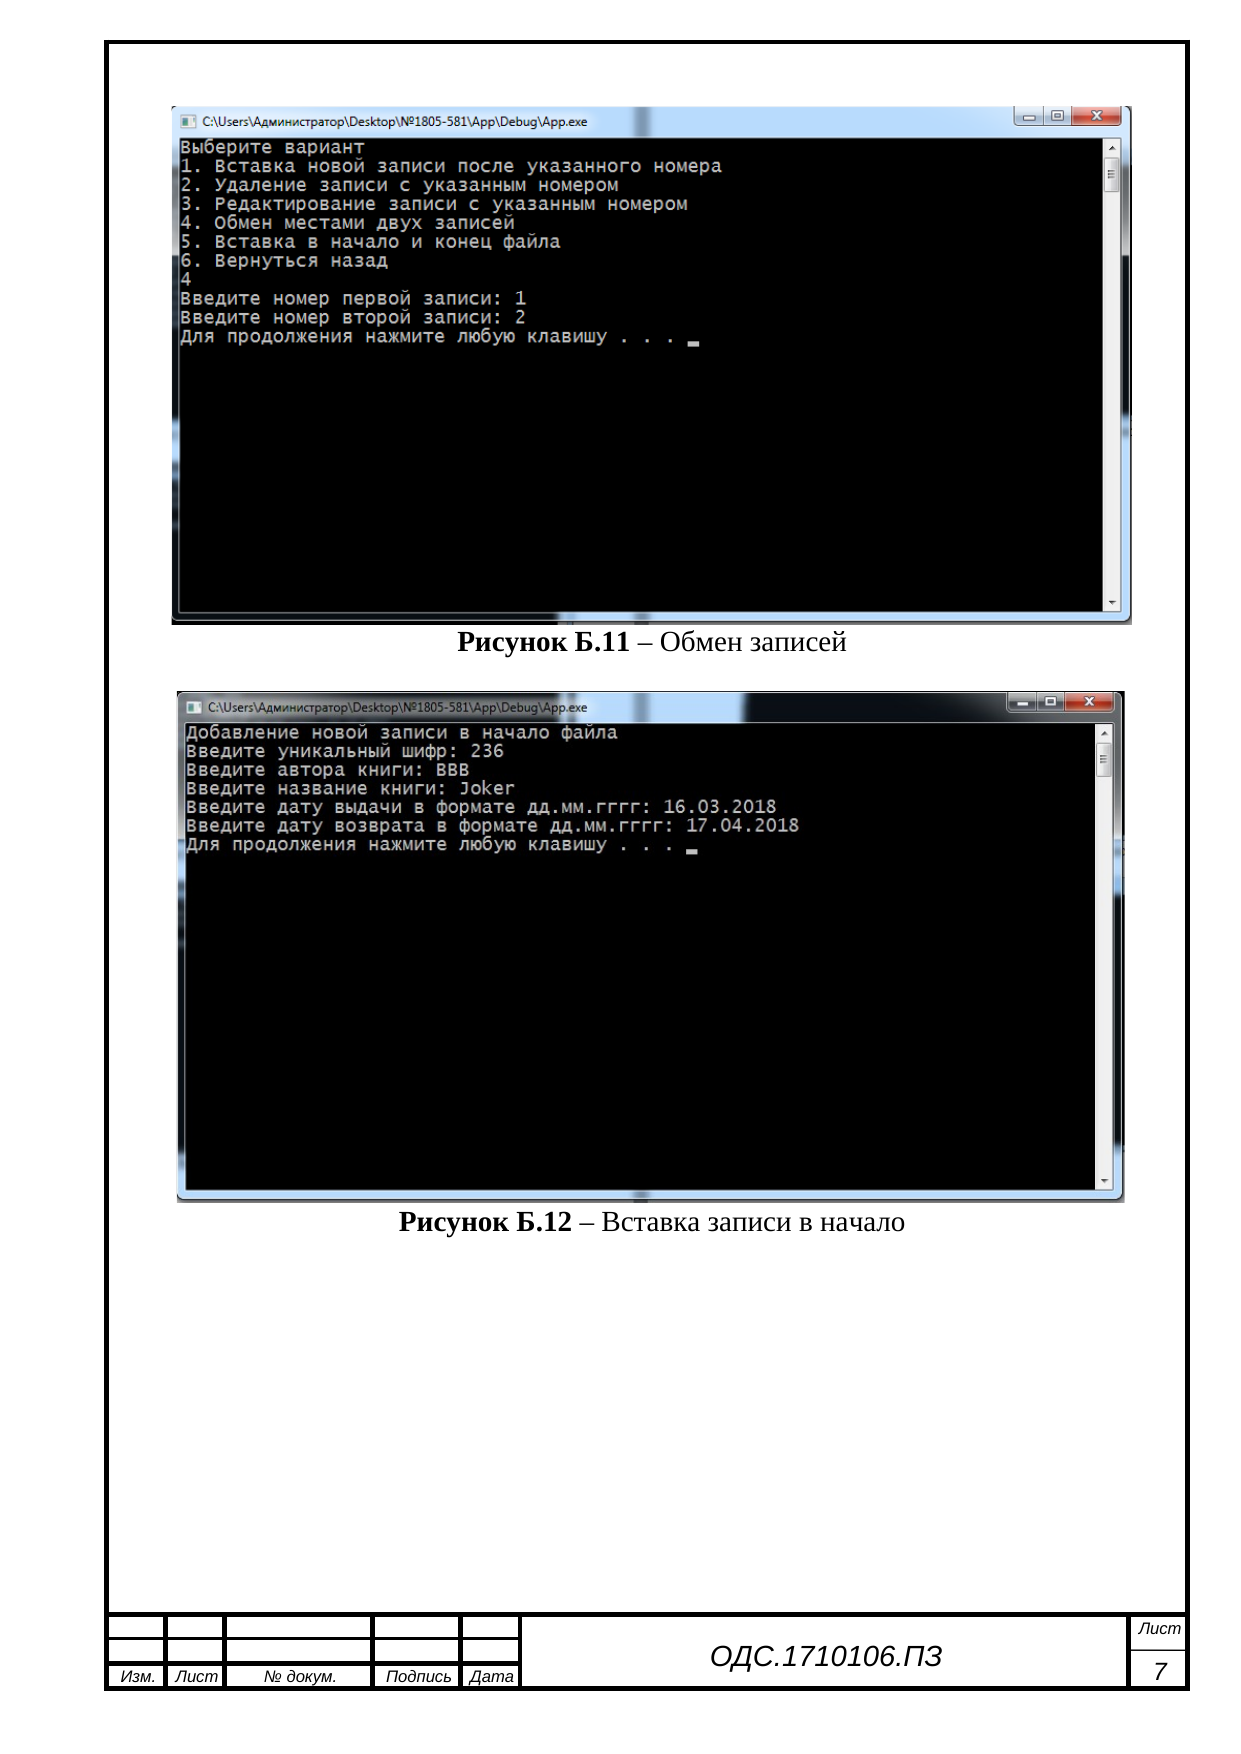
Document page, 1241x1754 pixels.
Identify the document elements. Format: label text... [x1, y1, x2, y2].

table_cell Подпись [375, 1666, 458, 1686]
table_cell [168, 1617, 222, 1637]
table_cell [463, 1640, 518, 1661]
table_cell ОДС.1710106.ПЗ [522, 1617, 1126, 1686]
table_cell [109, 1617, 163, 1637]
table_cell [463, 1617, 518, 1637]
table_cell [375, 1617, 458, 1637]
table_cell [168, 1640, 222, 1661]
table_cell Дата [463, 1666, 518, 1686]
table_cell Лист [168, 1666, 222, 1686]
picture [176, 691, 1125, 1203]
table_cell Изм. [109, 1666, 163, 1686]
picture [171, 106, 1132, 625]
table_cell [227, 1617, 370, 1637]
table_cell № докум. [227, 1666, 370, 1686]
table_cell [375, 1640, 458, 1661]
table_header Рисунок Б.11 – Обмен записей Рисунок Б.12 – Вставка записи в начало [109, 44, 1185, 1612]
table_cell [227, 1640, 370, 1661]
table_cell [109, 1640, 163, 1661]
table_cell Лист 7 [1131, 1617, 1185, 1686]
